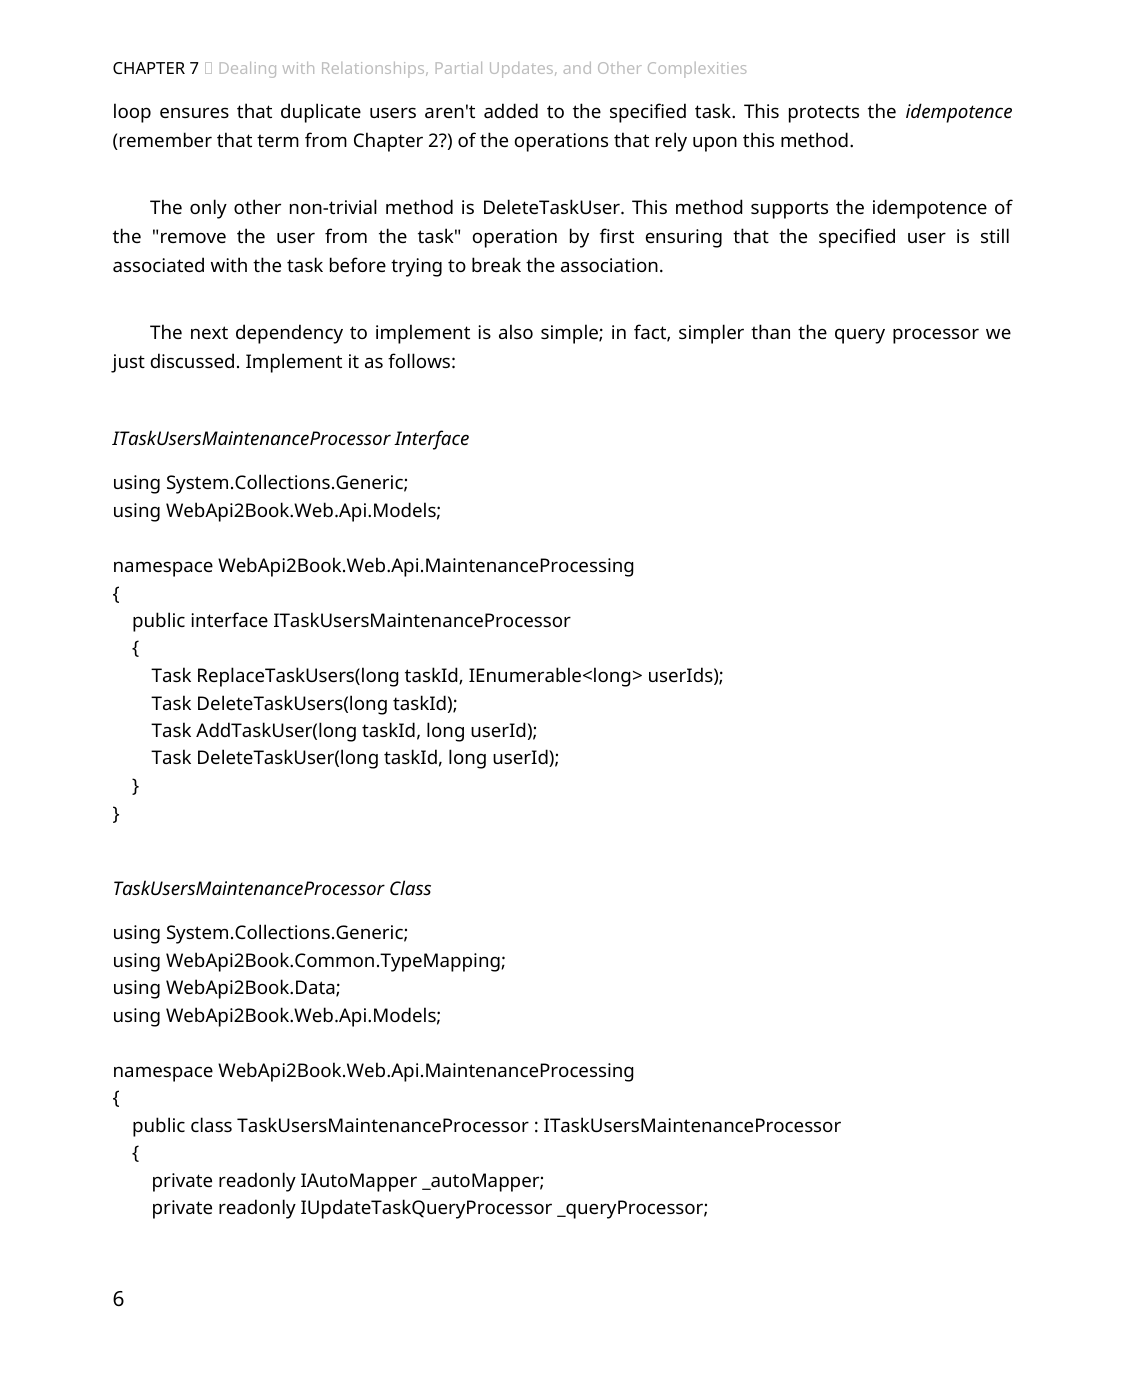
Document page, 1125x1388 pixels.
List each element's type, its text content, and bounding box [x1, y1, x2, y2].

text public class TaskUsersMaintenanceProcessor : ITaskUsersMaintenanceProcessor [112, 1112, 1012, 1137]
text ITaskUsersMaintenanceProcessor Interface [112, 426, 1012, 451]
text } [112, 800, 1012, 825]
text namespace WebApi2Book.Web.Api.MaintenanceProcessing [112, 1057, 1012, 1082]
text { [112, 580, 1012, 605]
text using System.Collections.Generic; [112, 470, 1012, 495]
text { [112, 1139, 1012, 1165]
text private readonly IAutoMapper _autoMapper; [112, 1167, 1012, 1192]
text Task ReplaceTaskUsers(long taskId, IEnumerable<long> userIds); [112, 662, 1012, 688]
text Task AddTaskUser(long taskId, long userId); [112, 717, 1012, 743]
text { [112, 1084, 1012, 1110]
text Task DeleteTaskUser(long taskId, long userId); [112, 745, 1012, 770]
text TaskUsersMaintenanceProcessor Class [112, 875, 1012, 901]
text Task DeleteTaskUsers(long taskId); [112, 690, 1012, 715]
text using WebApi2Book.Web.Api.Models; [112, 1002, 1012, 1027]
text The only other non-trivial method is DeleteTaskUser. This method supports the idempotence of the "remove the user from the task" operation by first ensuring that the specified user is still associated with the task before trying to break the association. [112, 194, 1012, 278]
text using System.Collections.Generic; [112, 919, 1012, 945]
text private readonly IUpdateTaskQueryProcessor _queryProcessor; [112, 1194, 1012, 1220]
text using WebApi2Book.Web.Api.Models; [112, 497, 1012, 523]
text namespace WebApi2Book.Web.Api.MaintenanceProcessing [112, 552, 1012, 578]
text using WebApi2Book.Common.TypeMapping; [112, 947, 1012, 972]
text The next dependency to implement is also simple; in fact, simpler than the query processor we just discussed. Implement it as follows: [112, 319, 1012, 374]
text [112, 98, 1012, 153]
text using WebApi2Book.Data; [112, 974, 1012, 1000]
text } [112, 772, 1012, 798]
text { [112, 635, 1012, 660]
text public interface ITaskUsersMaintenanceProcessor [112, 607, 1012, 633]
